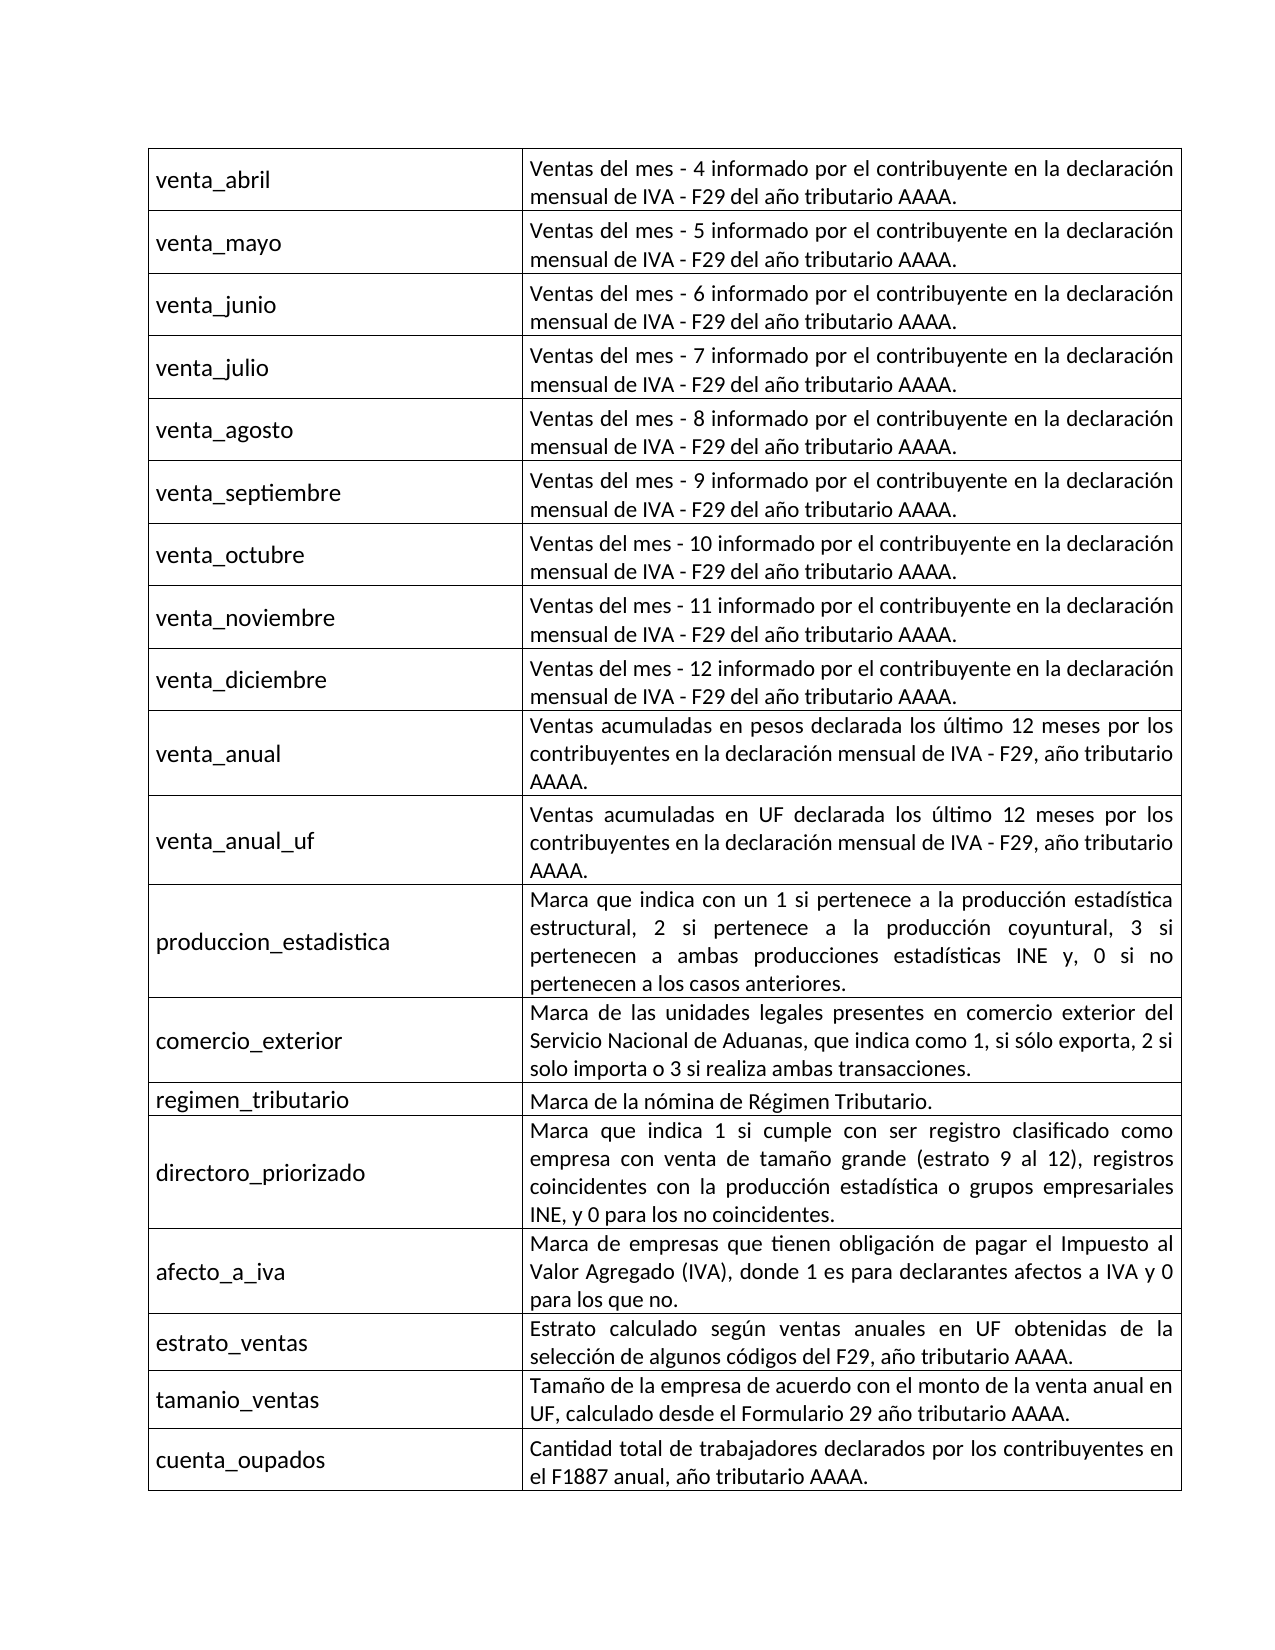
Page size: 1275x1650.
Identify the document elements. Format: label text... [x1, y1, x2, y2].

table_cell Ventas acumuladas en UF declarada los último 12 meses por los contribuyentes en la declaración mensual de IVA - F29, año tributario AAAA. [523, 796, 1181, 884]
table_cell venta_noviembre [149, 586, 522, 648]
table_cell Tamaño de la empresa de acuerdo con el monto de la venta anual en UF, calculado desde el Formulario 29 año tributario AAAA. [523, 1371, 1181, 1427]
table_cell venta_junio [149, 274, 522, 335]
table_cell Ventas del mes - 11 informado por el contribuyente en la declaración mensual de IVA - F29 del año tributario AAAA. [523, 586, 1181, 648]
table_cell regimen_tributario [149, 1083, 522, 1115]
table_cell Marca que indica con un 1 si pertenece a la producción estadística estructural, 2 si pertenece a la producción coyuntural, 3 si pertenecen a ambas producciones estadísticas INE y, 0 si no pertenecen a los casos anteriores. [523, 885, 1181, 997]
table_cell Marca de la nómina de Régimen Tributario. [523, 1083, 1181, 1115]
table_cell venta_diciembre [149, 649, 522, 710]
table_cell Ventas del mes - 8 informado por el contribuyente en la declaración mensual de IVA - F29 del año tributario AAAA. [523, 399, 1181, 460]
table_cell venta_anual [149, 711, 522, 795]
table_cell Ventas del mes - 4 informado por el contribuyente en la declaración mensual de IVA - F29 del año tributario AAAA. [523, 149, 1181, 210]
table_cell Marca de las unidades legales presentes en comercio exterior del Servicio Nacional de Aduanas, que indica como 1, si sólo exporta, 2 si solo importa o 3 si realiza ambas transacciones. [523, 998, 1181, 1082]
table_cell venta_abril [149, 149, 522, 210]
table_cell Ventas del mes - 5 informado por el contribuyente en la declaración mensual de IVA - F29 del año tributario AAAA. [523, 211, 1181, 273]
table_cell Cantidad total de trabajadores declarados por los contribuyentes en el F1887 anual, año tributario AAAA. [523, 1429, 1181, 1490]
table_cell Ventas del mes - 7 informado por el contribuyente en la declaración mensual de IVA - F29 del año tributario AAAA. [523, 336, 1181, 398]
table_cell Ventas del mes - 6 informado por el contribuyente en la declaración mensual de IVA - F29 del año tributario AAAA. [523, 274, 1181, 335]
table_cell venta_octubre [149, 524, 522, 585]
table_cell directoro_priorizado [149, 1116, 522, 1228]
table_cell estrato_ventas [149, 1314, 522, 1370]
table_cell tamanio_ventas [149, 1371, 522, 1427]
table_cell venta_anual_uf [149, 796, 522, 884]
table_cell afecto_a_iva [149, 1229, 522, 1313]
table_cell Marca que indica 1 si cumple con ser registro clasificado como empresa con venta de tamaño grande (estrato 9 al 12), registros coincidentes con la producción estadística o grupos empresariales INE, y 0 para los no coincidentes. [523, 1116, 1181, 1228]
table_cell Ventas acumuladas en pesos declarada los último 12 meses por los contribuyentes en la declaración mensual de IVA - F29, año tributario AAAA. [523, 711, 1181, 795]
table_cell venta_mayo [149, 211, 522, 273]
table_cell produccion_estadistica [149, 885, 522, 997]
table_cell venta_septiembre [149, 461, 522, 523]
table_cell Ventas del mes - 9 informado por el contribuyente en la declaración mensual de IVA - F29 del año tributario AAAA. [523, 461, 1181, 523]
table_cell venta_julio [149, 336, 522, 398]
table_cell Ventas del mes - 10 informado por el contribuyente en la declaración mensual de IVA - F29 del año tributario AAAA. [523, 524, 1181, 585]
table_cell Ventas del mes - 12 informado por el contribuyente en la declaración mensual de IVA - F29 del año tributario AAAA. [523, 649, 1181, 710]
table_cell Estrato calculado según ventas anuales en UF obtenidas de la selección de algunos códigos del F29, año tributario AAAA. [523, 1314, 1181, 1370]
table_cell comercio_exterior [149, 998, 522, 1082]
table_cell venta_agosto [149, 399, 522, 460]
table_cell cuenta_oupados [149, 1429, 522, 1490]
table_cell Marca de empresas que tienen obligación de pagar el Impuesto al Valor Agregado (IVA), donde 1 es para declarantes afectos a IVA y 0 para los que no. [523, 1229, 1181, 1313]
